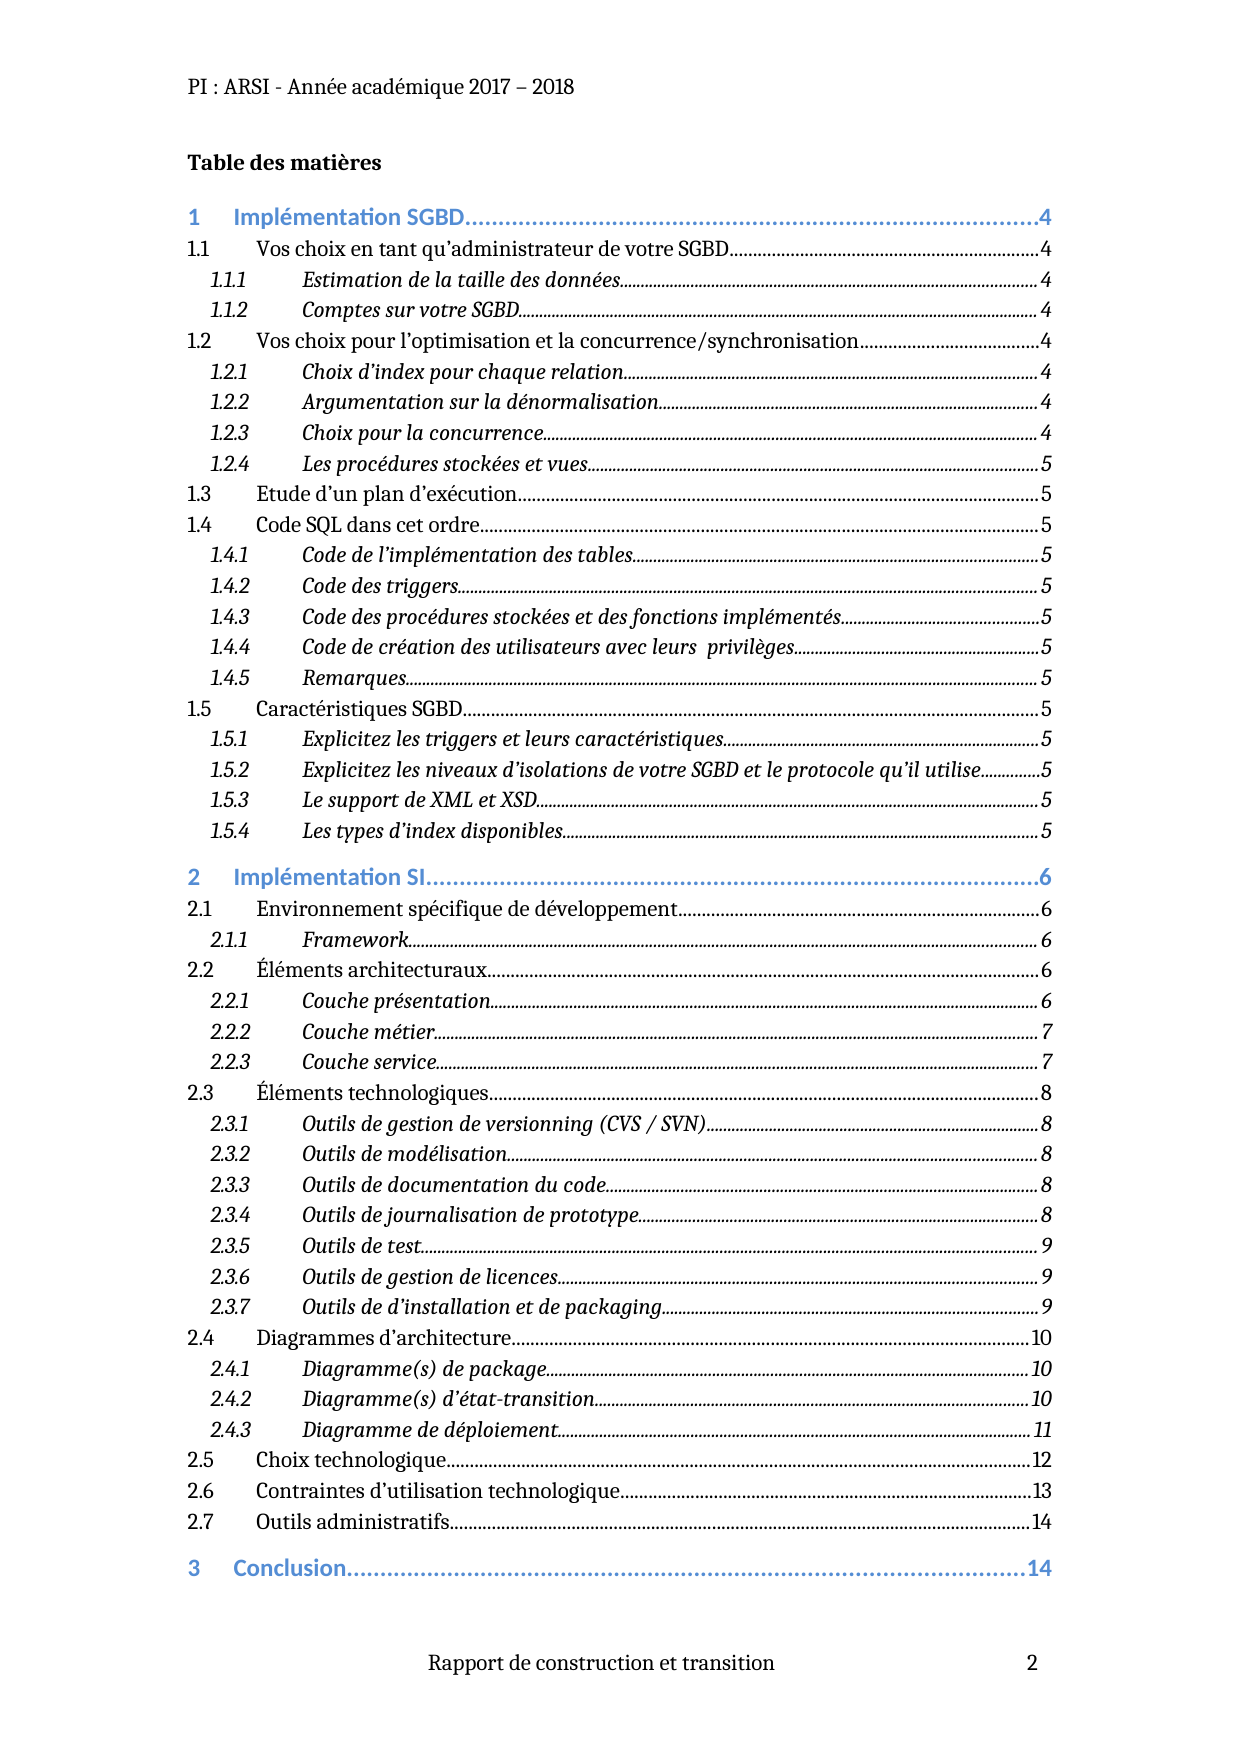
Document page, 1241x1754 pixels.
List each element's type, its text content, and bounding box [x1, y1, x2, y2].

text 1.1.1 Estimation de la taille des données 4 [210, 267, 1053, 293]
text 1.4.3 Code des procédures stockées et des fonctions implémentés 5 [210, 603, 1053, 630]
text 3 Conclusion 14 [187, 1552, 1053, 1582]
text 2.4 Diagrammes d’architecture 10 [187, 1325, 1053, 1351]
text 1.1.2 Comptes sur votre SGBD 4 [210, 297, 1053, 324]
text 2.3.6 Outils de gestion de licences 9 [210, 1263, 1053, 1290]
text 1.5.4 Les types d’index disponibles 5 [210, 818, 1053, 844]
text 1.1 Vos choix en tant qu’administrateur de votre SGBD 4 [187, 236, 1053, 262]
text 1.4.2 Code des triggers 5 [210, 573, 1053, 599]
text 2.4.2 Diagramme(s) d’état-transition 10 [210, 1386, 1053, 1412]
text 2.3.4 Outils de journalisation de prototype 8 [210, 1202, 1053, 1229]
text 1.3 Etude d’un plan d’exécution 5 [187, 481, 1053, 507]
text 1.5.3 Le support de XML et XSD 5 [210, 787, 1053, 814]
text 2.3 Éléments technologiques 8 [187, 1080, 1053, 1106]
text 1.2.4 Les procédures stockées et vues 5 [210, 450, 1053, 477]
text 2.4.1 Diagramme(s) de package 10 [210, 1355, 1053, 1382]
text 1.5.1 Explicitez les triggers et leurs caractéristiques 5 [210, 726, 1053, 752]
text 1.2.3 Choix pour la concurrence 4 [210, 420, 1053, 446]
text 2.7 Outils administratifs 14 [187, 1508, 1053, 1535]
text 1.4 Code SQL dans cet ordre 5 [187, 512, 1053, 538]
text Table des matières [187, 150, 1053, 176]
text 1.2.2 Argumentation sur la dénormalisation 4 [210, 389, 1053, 416]
text 2.2.3 Couche service 7 [210, 1049, 1053, 1076]
text 2.3.1 Outils de gestion de versionning (CVS / SVN) 8 [210, 1110, 1053, 1137]
text 1.4.5 Remarques 5 [210, 665, 1053, 691]
text 2.1.1 Framework 6 [210, 927, 1053, 953]
text 2.2.2 Couche métier 7 [210, 1018, 1053, 1045]
text 2.4.3 Diagramme de déploiement 11 [210, 1417, 1053, 1443]
text 1.2 Vos choix pour l’optimisation et la concurrence/synchronisation 4 [187, 328, 1053, 354]
text 1.2.1 Choix d’index pour chaque relation 4 [210, 358, 1053, 385]
text 2.3.3 Outils de documentation du code 8 [210, 1172, 1053, 1198]
text 2.3.2 Outils de modélisation 8 [210, 1141, 1053, 1167]
text 1.5.2 Explicitez les niveaux d’isolations de votre SGBD et le protocole qu’il utilise 5 [210, 757, 1053, 783]
text 2 Implémentation SI 6 [187, 861, 1053, 892]
text 1 Implémentation SGBD 4 [187, 201, 1053, 232]
text 2.1 Environnement spécifique de développement 6 [187, 896, 1053, 922]
text 2.6 Contraintes d’utilisation technologique 13 [187, 1478, 1053, 1504]
text 1.4.4 Code de création des utilisateurs avec leurs privilèges 5 [210, 634, 1053, 661]
text 2.2.1 Couche présentation 6 [210, 988, 1053, 1014]
text 1.5 Caractéristiques SGBD 5 [187, 695, 1053, 722]
text 2.3.7 Outils de d’installation et de packaging 9 [210, 1294, 1053, 1321]
text 2.2 Éléments architecturaux 6 [187, 957, 1053, 984]
text 1.4.1 Code de l’implémentation des tables 5 [210, 542, 1053, 569]
text 2.3.5 Outils de test 9 [210, 1233, 1053, 1259]
text 2.5 Choix technologique 12 [187, 1447, 1053, 1474]
